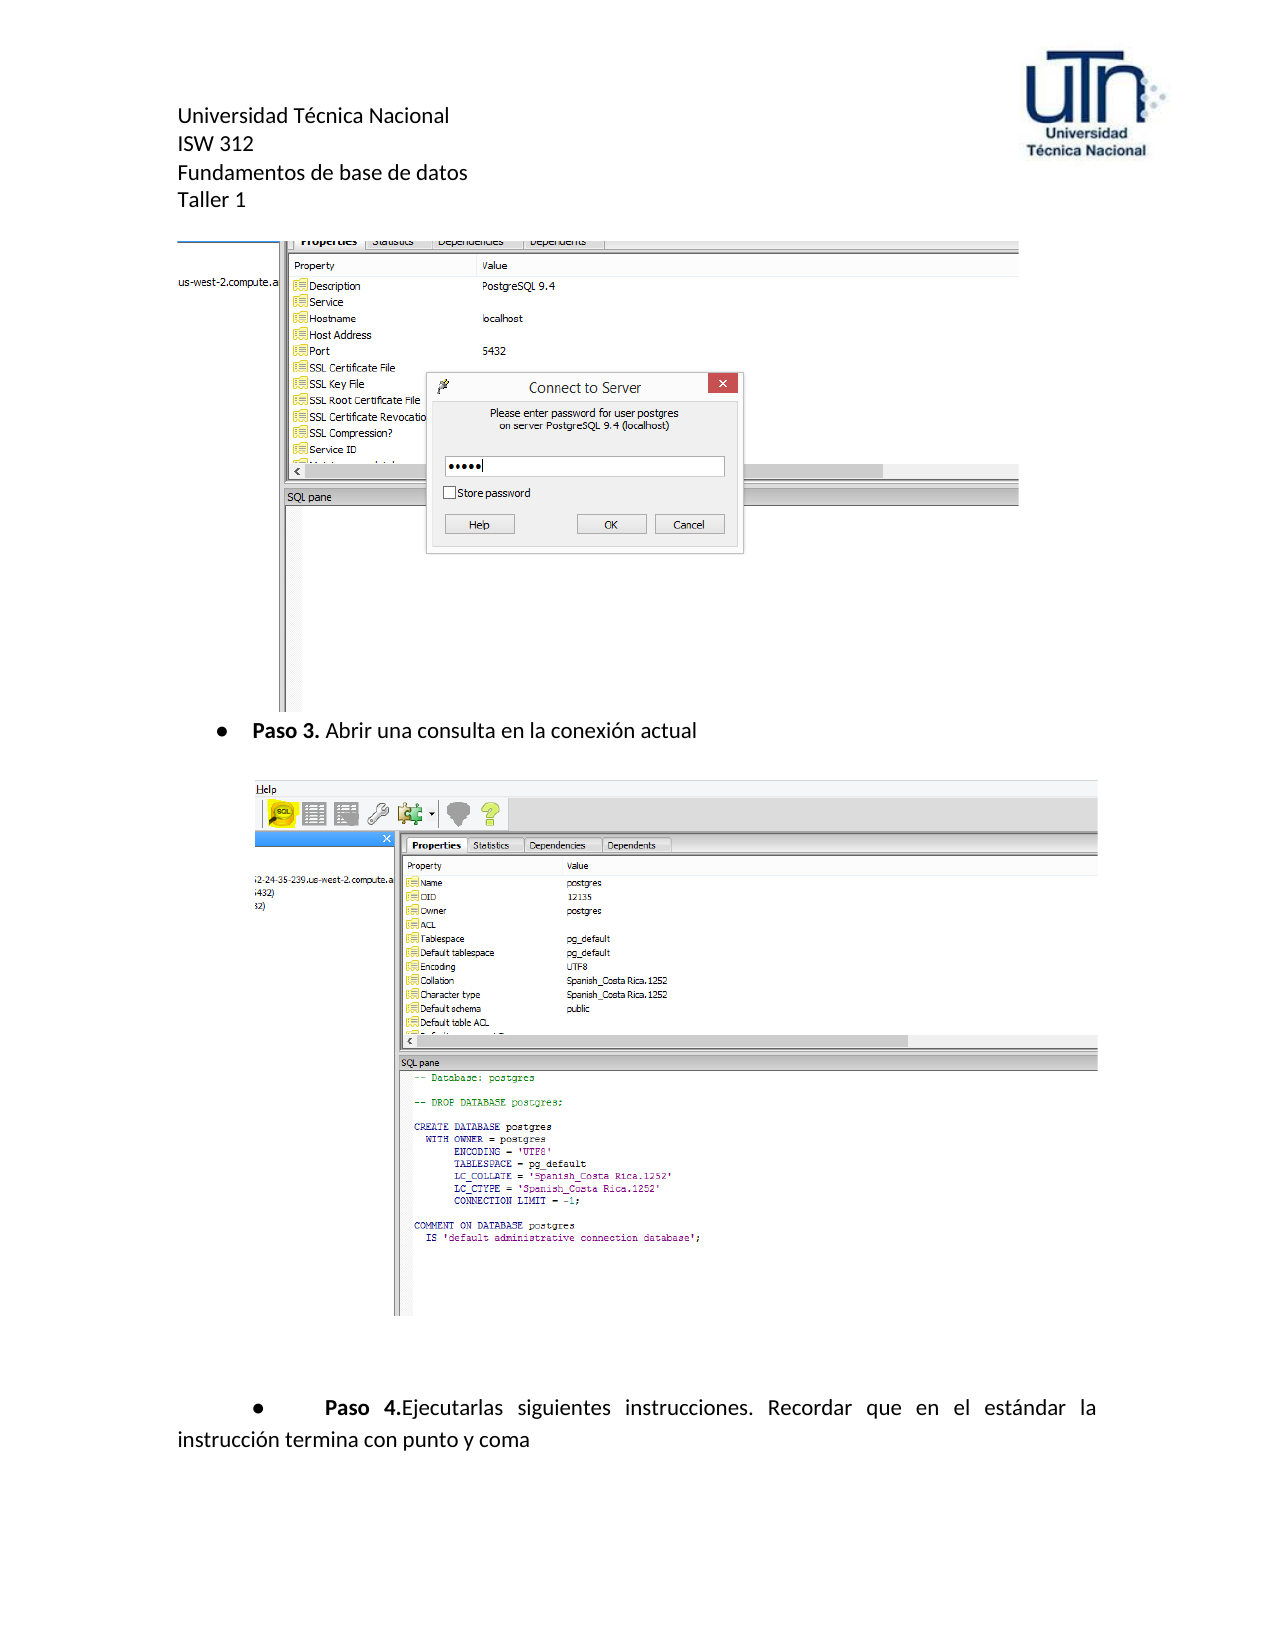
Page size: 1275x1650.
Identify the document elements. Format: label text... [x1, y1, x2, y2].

list Paso 4.Ejecutarlas siguientes instrucciones. Recordar que en el estándar la instrucción termina con punto y coma [177, 1393, 1098, 1454]
picture [1018, 28, 1171, 180]
picture [177, 780, 1098, 1316]
picture [177, 241, 1019, 712]
list Paso 3. Abrir una consulta en la conexión actual [215, 716, 1098, 744]
